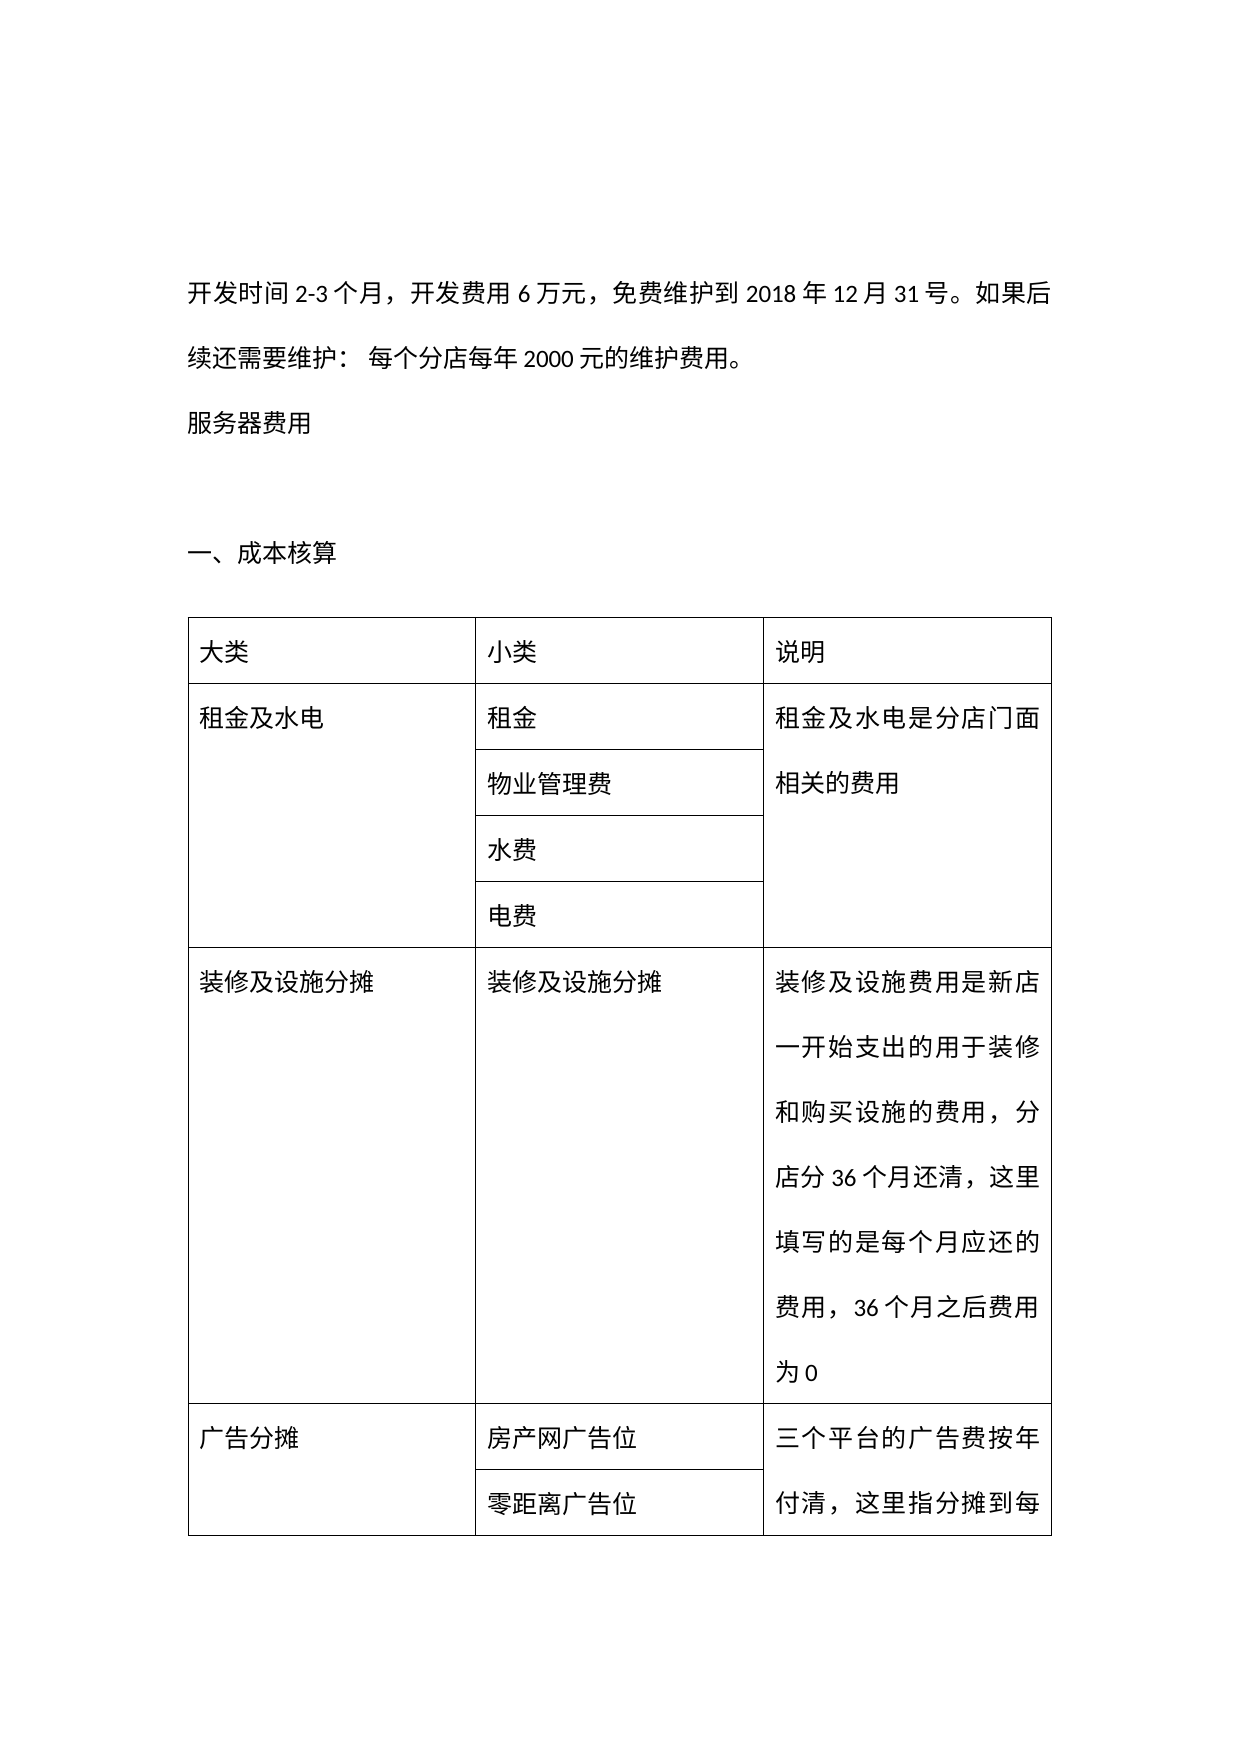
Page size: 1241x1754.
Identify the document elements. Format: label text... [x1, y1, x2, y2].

table_cell 装修及设施分摊 [189, 948, 475, 1403]
text 一、成本核算 [187, 519, 1053, 584]
table_cell 物业管理费 [476, 750, 763, 815]
table_cell 广告分摊 [189, 1404, 475, 1535]
table_cell 租金及水电是分店门面相关的费用 [764, 684, 1051, 947]
table_header 大类 [189, 618, 475, 683]
table_header 小类 [476, 618, 763, 683]
table_cell 租金及水电 [189, 684, 475, 947]
table_cell 零距离广告位 [476, 1470, 763, 1535]
table_cell 租金 [476, 684, 763, 749]
table_cell 三个平台的广告费按年付清，这里指分摊到每个分店每个月的费用 [764, 1404, 1051, 1535]
text 开发时间2-3个月，开发费用6万元，免费维护到2018年12月31号。如果后续还需要维护： 每个分店每年2000元的维护费用。 [187, 259, 1053, 389]
table_cell 装修及设施分摊 [476, 948, 763, 1403]
table_cell 水费 [476, 816, 763, 881]
table_cell 电费 [476, 882, 763, 947]
table_cell 房产网广告位 [476, 1404, 763, 1469]
table_header 说明 [764, 618, 1051, 683]
text 服务器费用 [187, 389, 1053, 454]
table_cell 装修及设施费用是新店一开始支出的用于装修和购买设施的费用，分店分36个月还清，这里填写的是每个月应还的费用，36个月之后费用为0 [764, 948, 1051, 1403]
